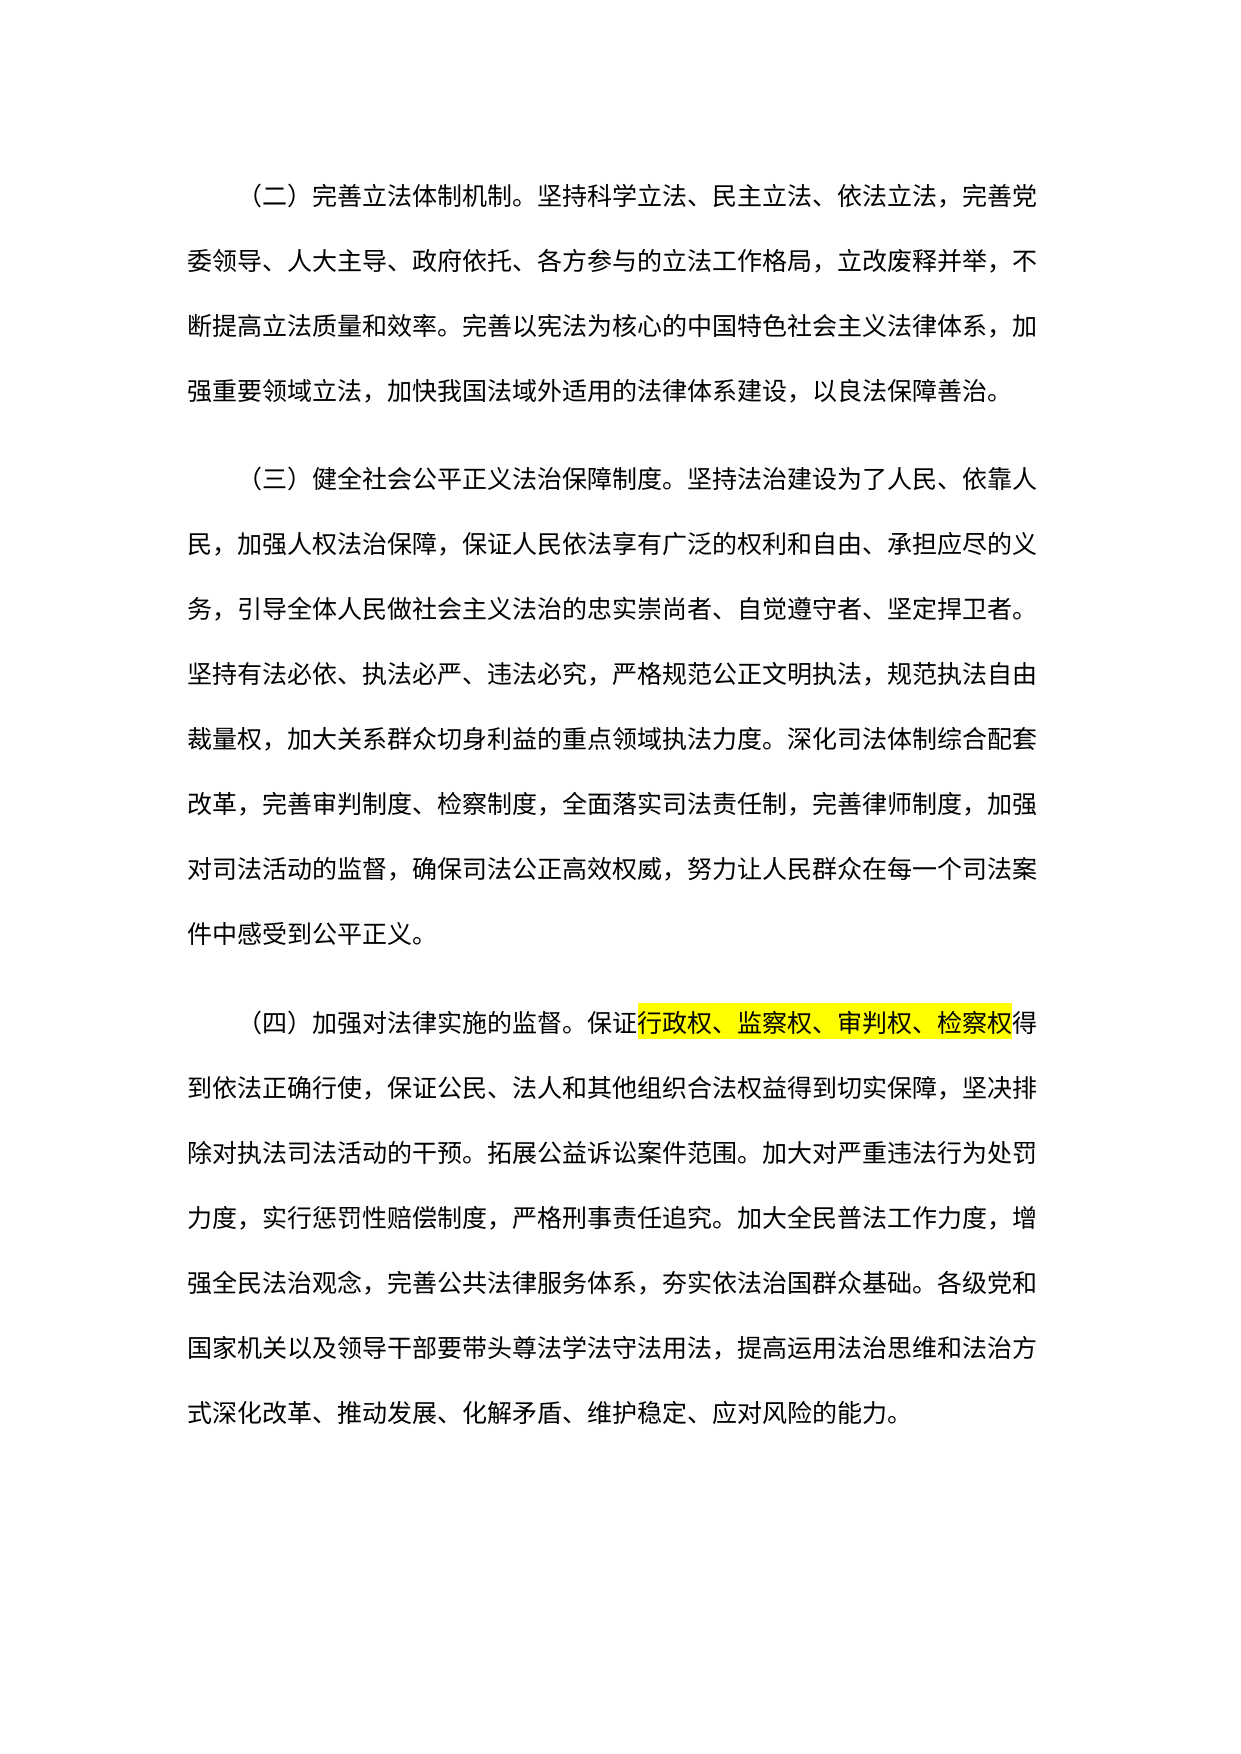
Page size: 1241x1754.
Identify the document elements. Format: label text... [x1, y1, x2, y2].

text （四）加强对法律实施的监督。保证行政权、监察权、审判权、检察权得到依法正确行使，保证公民、法人和其他组织合法权益得到切实保障，坚决排除对执法司法活动的干预。拓展公益诉讼案件范围。加大对严重违法行为处罚力度，实行惩罚性赔偿制度，严格刑事责任追究。加大全民普法工作力度，增强全民法治观念，完善公共法律服务体系，夯实依法治国群众基础。各级党和国家机关以及领导干部要带头尊法学法守法用法，提高运用法治思维和法治方式深化改革、推动发展、化解矛盾、维护稳定、应对风险的能力。 [187, 989, 1053, 1444]
text （三）健全社会公平正义法治保障制度。坚持法治建设为了人民、依靠人民，加强人权法治保障，保证人民依法享有广泛的权利和自由、承担应尽的义务，引导全体人民做社会主义法治的忠实崇尚者、自觉遵守者、坚定捍卫者。坚持有法必依、执法必严、违法必究，严格规范公正文明执法，规范执法自由裁量权，加大关系群众切身利益的重点领域执法力度。深化司法体制综合配套改革，完善审判制度、检察制度，全面落实司法责任制，完善律师制度，加强对司法活动的监督，确保司法公正高效权威，努力让人民群众在每一个司法案件中感受到公平正义。 [187, 445, 1053, 965]
text （二）完善立法体制机制。坚持科学立法、民主立法、依法立法，完善党委领导、人大主导、政府依托、各方参与的立法工作格局，立改废释并举，不断提高立法质量和效率。完善以宪法为核心的中国特色社会主义法律体系，加强重要领域立法，加快我国法域外适用的法律体系建设，以良法保障善治。 [187, 162, 1053, 422]
